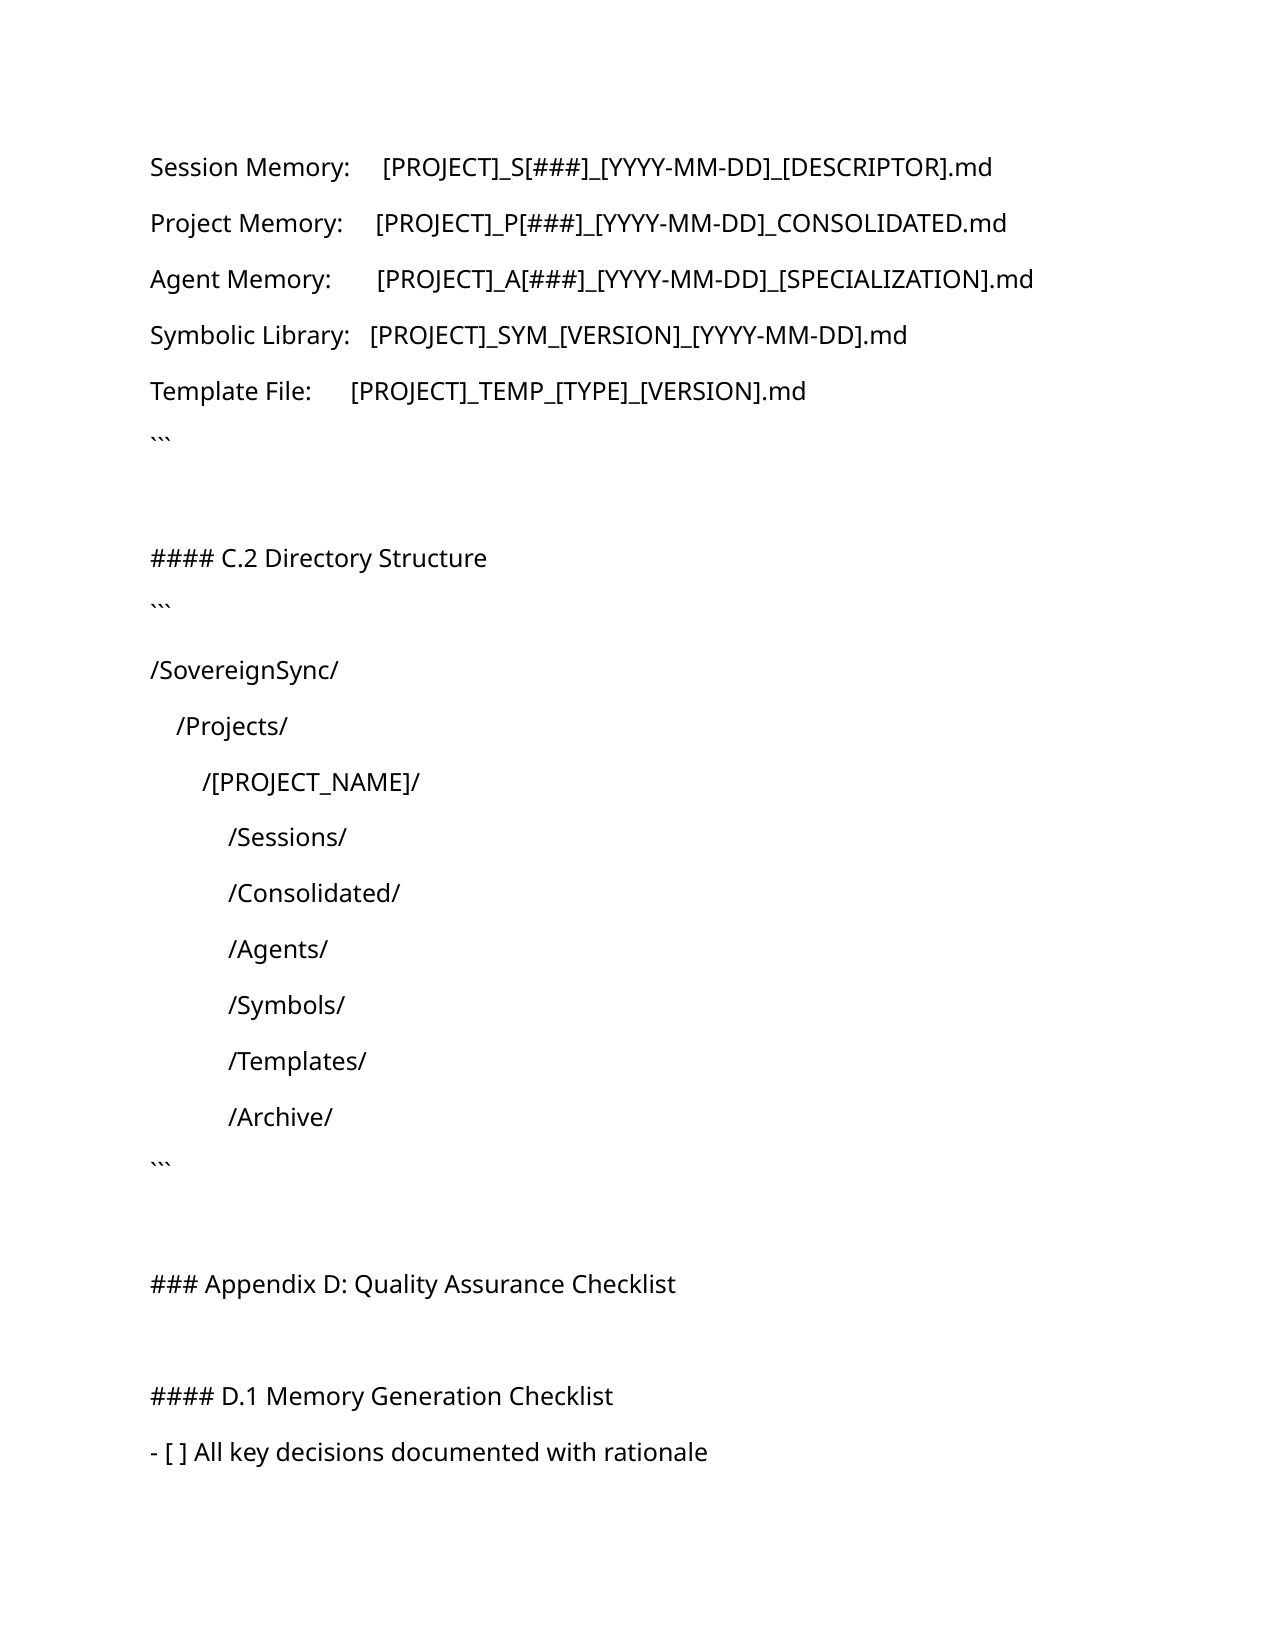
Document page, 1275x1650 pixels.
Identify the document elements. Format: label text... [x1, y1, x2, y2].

text /SovereignSync/ [150, 652, 1125, 687]
text Project Memory: [PROJECT]_P[###]_[YYYY-MM-DD]_CONSOLIDATED.md [150, 206, 1125, 240]
text #### D.1 Memory Generation Checklist [150, 1378, 1125, 1412]
text /Projects/ [150, 708, 1125, 742]
text ### Appendix D: Quality Assurance Checklist [150, 1267, 1125, 1301]
text /Archive/ [150, 1099, 1125, 1133]
text Agent Memory: [PROJECT]_A[###]_[YYYY-MM-DD]_[SPECIALIZATION].md [150, 262, 1125, 296]
text ``` [150, 1155, 1125, 1189]
text #### C.2 Directory Structure [150, 541, 1125, 575]
text ``` [150, 597, 1125, 631]
text /Consolidated/ [150, 876, 1125, 910]
text ``` [150, 429, 1125, 463]
text /Agents/ [150, 932, 1125, 966]
text Session Memory: [PROJECT]_S[###]_[YYYY-MM-DD]_[DESCRIPTOR].md [150, 150, 1125, 184]
text /Symbols/ [150, 987, 1125, 1022]
text - [ ] All key decisions documented with rationale [150, 1434, 1125, 1468]
text /Sessions/ [150, 820, 1125, 854]
text /Templates/ [150, 1043, 1125, 1077]
text Symbolic Library: [PROJECT]_SYM_[VERSION]_[YYYY-MM-DD].md [150, 317, 1125, 352]
text /[PROJECT_NAME]/ [150, 764, 1125, 798]
text Template File: [PROJECT]_TEMP_[TYPE]_[VERSION].md [150, 373, 1125, 407]
